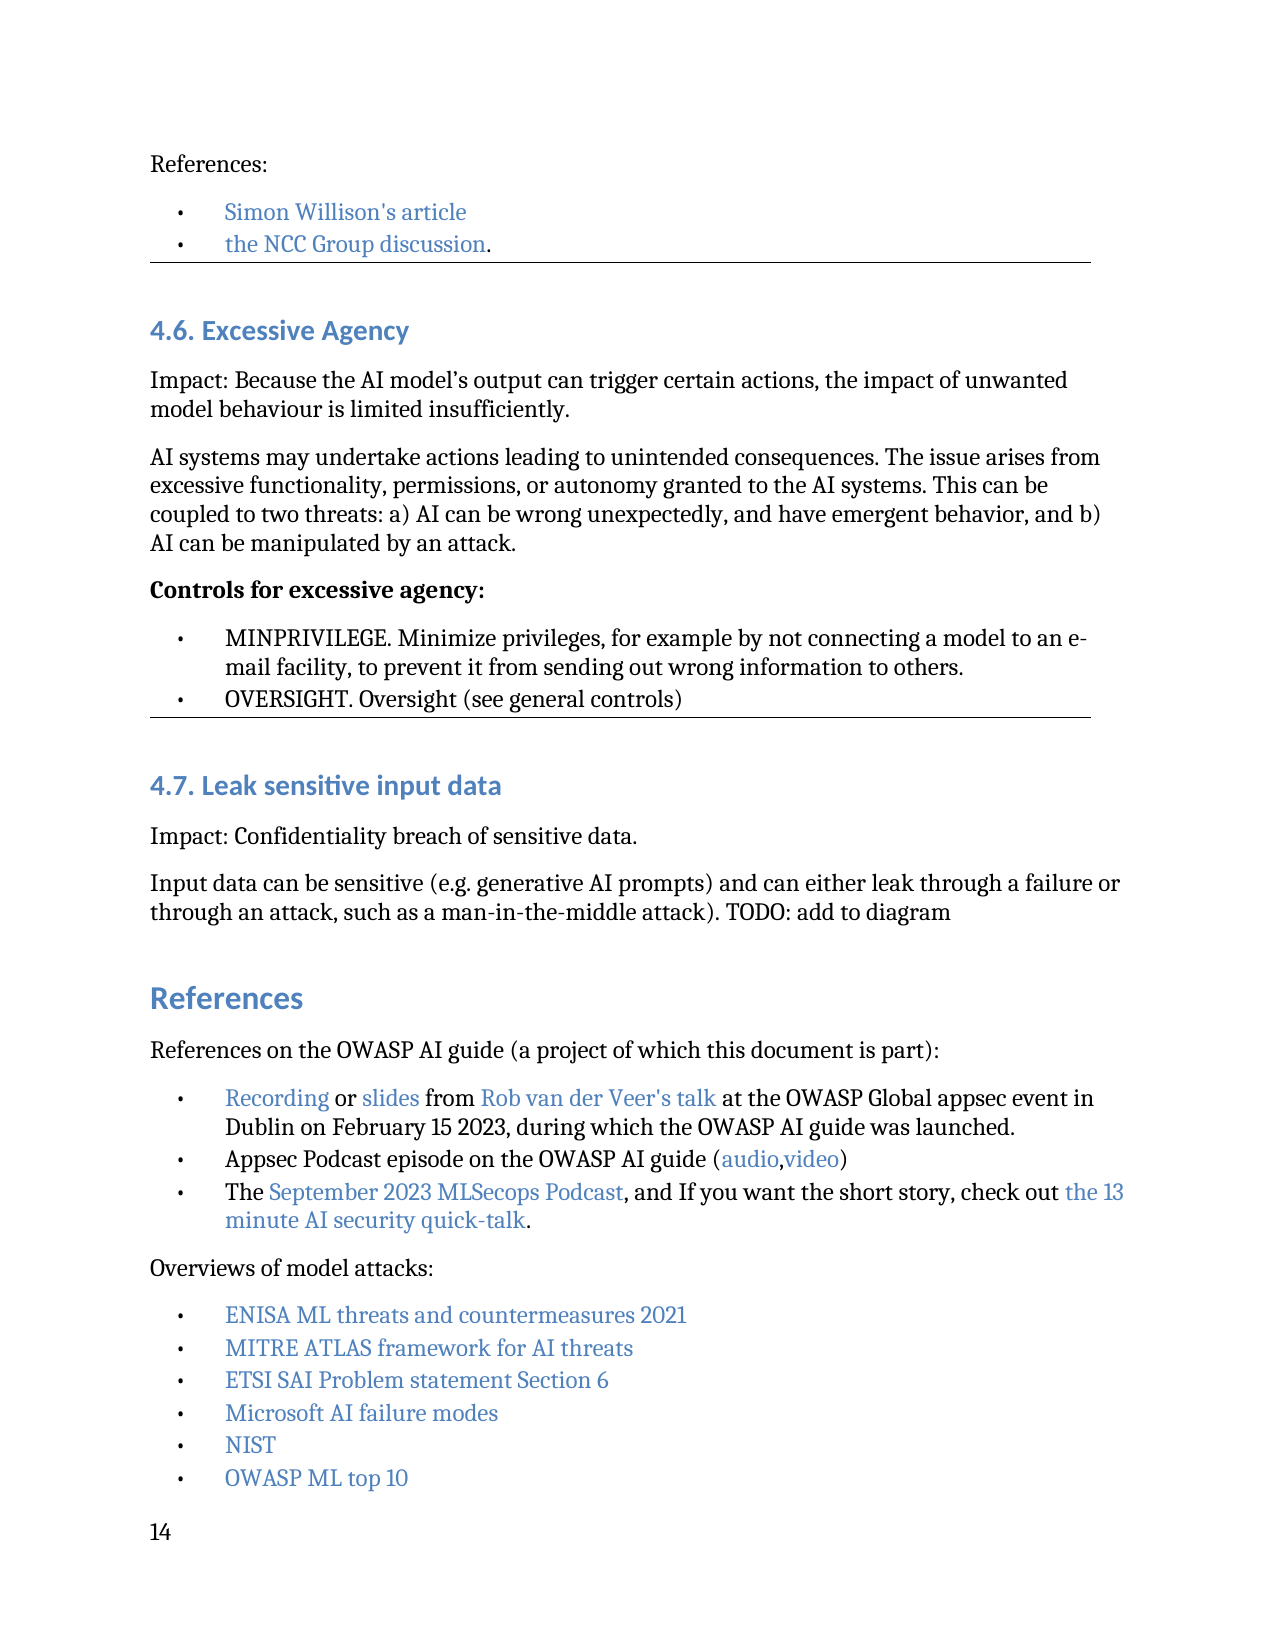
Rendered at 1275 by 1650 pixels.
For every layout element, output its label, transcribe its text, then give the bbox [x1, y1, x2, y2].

list MINPRIVILEGE. Minimize privileges, for example by not connecting a model to an e-mail facility, to prevent it from sending out wrong information to others. [175, 624, 1125, 681]
list ETSI SAI Problem statement Section 6 [175, 1366, 1125, 1395]
list OWASP ML top 10 [175, 1464, 1125, 1492]
text Overviews of model attacks: [150, 1254, 1125, 1282]
text Impact: Confidentiality breach of sensitive data. [150, 822, 1125, 850]
text Controls for excessive agency: [150, 576, 1125, 605]
list MITRE ATLAS framework for AI threats [175, 1334, 1125, 1362]
list ENISA ML threats and countermeasures 2021 [175, 1301, 1125, 1330]
text Impact: Because the AI model’s output can trigger certain actions, the impact of unwanted model behaviour is limited insufficiently. [150, 366, 1125, 424]
text References: [150, 150, 1125, 179]
list OVERSIGHT. Oversight (see general controls) [175, 685, 1125, 714]
list the NCC Group discussion. [175, 230, 1125, 259]
list NIST [175, 1431, 1125, 1460]
list Microsoft AI failure modes [175, 1399, 1125, 1427]
subtitle References [150, 977, 1125, 1017]
text References on the OWASP AI guide (a project of which this document is part): [150, 1036, 1125, 1065]
list The September 2023 MLSecops Podcast, and If you want the short story, check out the 13 minute AI security quick-talk. [175, 1177, 1125, 1235]
text AI systems may undertake actions leading to unintended consequences. The issue arises from excessive functionality, permissions, or autonomy granted to the AI systems. This can be coupled to two threats: a) AI can be wrong unexpectedly, and have emergent behavior, and b) AI can be manipulated by an attack. [150, 443, 1125, 558]
list Appsec Podcast episode on the OWASP AI guide (audio,video) [175, 1145, 1125, 1174]
list Recording or slides from Rob van der Veer's talk at the OWASP Global appsec event in Dublin on February 15 2023, during which the OWASP AI guide was launched. [175, 1084, 1125, 1141]
list Simon Willison's article [175, 197, 1125, 226]
text Input data can be sensitive (e.g. generative AI prompts) and can either leak through a failure or through an attack, such as a man-in-the-middle attack). TODO: add to diagram [150, 869, 1125, 927]
subtitle 4.7. Leak sensitive input data [150, 767, 1125, 803]
subtitle 4.6. Excessive Agency [150, 312, 1125, 348]
